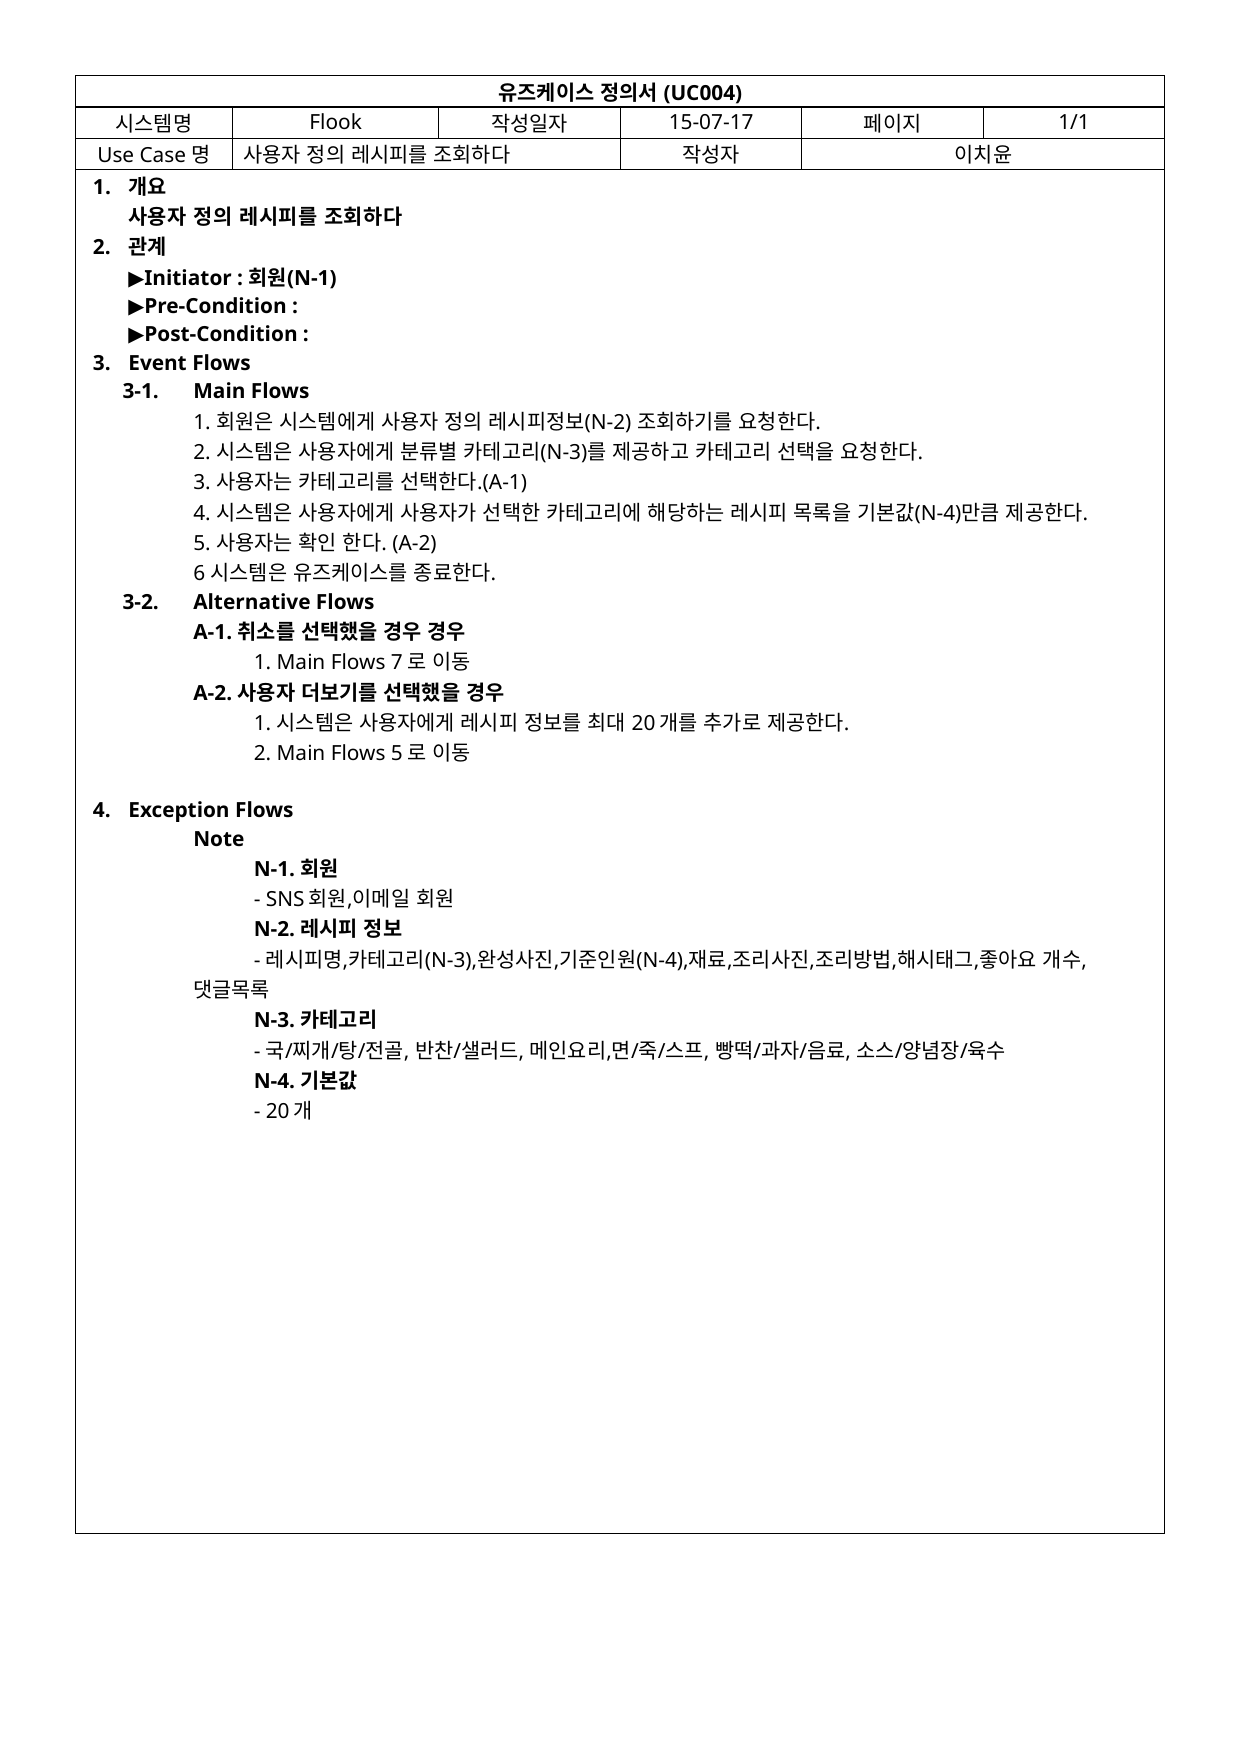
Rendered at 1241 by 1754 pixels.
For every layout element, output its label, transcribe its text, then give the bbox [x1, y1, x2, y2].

table_cell 페이지 [802, 108, 983, 138]
table_cell Flook [233, 108, 438, 138]
table_cell 작성일자 [439, 108, 620, 138]
table_cell 이치윤 [802, 139, 1164, 169]
table_cell 개요 사용자 정의 레시피를 조회하다 관계 ▶Initiator : 회원(N-1) ▶Pre-Condition : ▶Post-Condition : Event Flows Main Flows 1. 회원은 시스템에게 사용자 정의 레시피정보(N-2) 조회하기를 요청한다. 2. 시스템은 사용자에게 분류별 카테고리(N-3)를 제공하고 카테고리 선택을 요청한다. 3. 사용자는 카테고리를 선택한다.(A-1) 4. 시스템은 사용자에게 사용자가 선택한 카테고리에 해당하는 레시피 목록을 기본값(N-4)만큼 제공한다. 5. 사용자는 확인 한다. (A-2) 6 시스템은 유즈케이스를 종료한다. Alternative Flows A-1. 취소를 선택했을 경우 경우 1. Main Flows 7로 이동 A-2. 사용자 더보기를 선택했을 경우 1. 시스템은 사용자에게 레시피 정보를 최대 20개를 추가로 제공한다. 2. Main Flows 5로 이동 Exception Flows Note N-1. 회원 - SNS회원,이메일 회원 N-2. 레시피 정보 - 레시피명,카테고리(N-3),완성사진,기준인원(N-4),재료,조리사진,조리방법,해시태그,좋아요 개수,댓글목록 N-3. 카테고리 - 국/찌개/탕/전골, 반찬/샐러드, 메인요리,면/죽/스프, 빵떡/과자/음료, 소스/양념장/육수 N-4. 기본값 - 20개 [76, 170, 1164, 1533]
table_cell 1/1 [984, 108, 1164, 138]
table_cell 시스템명 [76, 108, 232, 138]
table_cell 작성자 [621, 139, 801, 169]
table_header 유즈케이스 정의서 (UC004) [76, 76, 1164, 106]
table_cell 사용자 정의 레시피를 조회하다 [233, 139, 620, 169]
table_cell Use Case 명 [76, 139, 232, 169]
table_cell 15-07-17 [621, 108, 801, 138]
